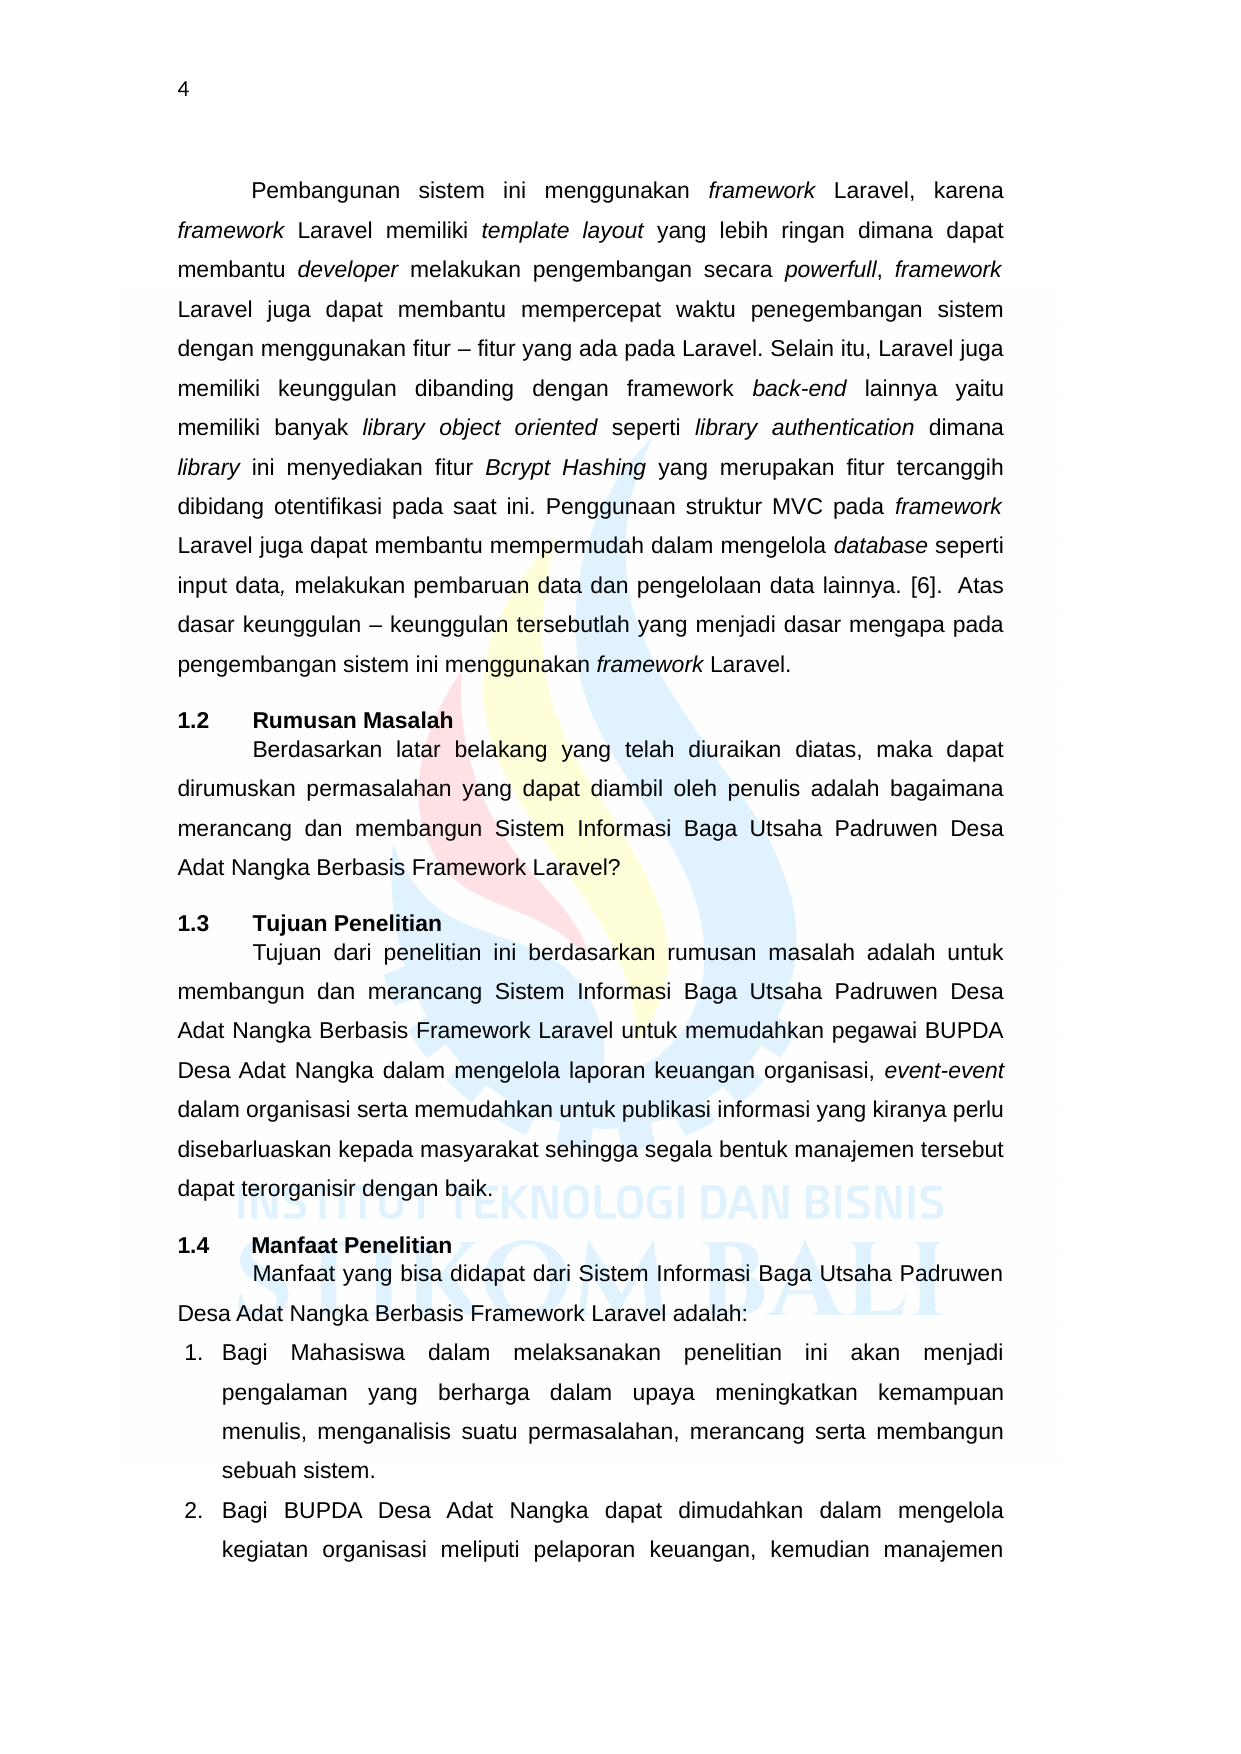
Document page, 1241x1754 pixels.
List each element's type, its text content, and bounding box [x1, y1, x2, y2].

subtitle 1.2 Rumusan Masalah [177, 707, 1004, 733]
subtitle Manfaat Penelitian [177, 1232, 1004, 1258]
list Tujuan dari penelitian ini berdasarkan rumusan masalah adalah untuk membangun dan merancang Sistem Informasi Baga Utsaha Padruwen Desa Adat Nangka Berbasis Framework Laravel untuk memudahkan pegawai BUPDA Desa Adat Nangka dalam mengelola laporan keuangan organisasi, event-event dalam organisasi serta memudahkan untuk publikasi informasi yang kiranya perlu disebarluaskan kepada masyarakat sehingga segala bentuk manajemen tersebut dapat terorganisir dengan baik. [177, 938, 1004, 1202]
list Pembangunan sistem ini menggunakan framework Laravel, karena framework Laravel memiliki template layout yang lebih ringan dimana dapat membantu developer melakukan pengembangan secara powerfull, framework Laravel juga dapat membantu mempercepat waktu penegembangan sistem dengan menggunakan fitur – fitur yang ada pada Laravel. Selain itu, Laravel juga memiliki keunggulan dibanding dengan framework back-end lainnya yaitu memiliki banyak library object oriented seperti library authentication dimana library ini menyediakan fitur Bcrypt Hashing yang merupakan fitur tercanggih dibidang otentifikasi pada saat ini. Penggunaan struktur MVC pada framework Laravel juga dapat membantu mempermudah dalam mengelola database seperti input data, melakukan pembaruan data dan pengelolaan data lainnya. [6]. Atas dasar keunggulan – keunggulan tersebutlah yang menjadi dasar mengapa pada pengembangan sistem ini menggunakan framework Laravel. [177, 177, 1004, 677]
list Berdasarkan latar belakang yang telah diuraikan diatas, maka dapat dirumuskan permasalahan yang dapat diambil oleh penulis adalah bagaimana merancang dan membangun Sistem Informasi Baga Utsaha Padruwen Desa Adat Nangka Berbasis Framework Laravel? [177, 736, 1004, 880]
list Bagi Mahasiswa dalam melaksanakan penelitian ini akan menjadi pengalaman yang berharga dalam upaya meningkatkan kemampuan menulis, menganalisis suatu permasalahan, merancang serta membangun sebuah sistem. [184, 1339, 1004, 1484]
subtitle 1.3 Tujuan Penelitian [177, 910, 1004, 936]
list Manfaat yang bisa didapat dari Sistem Informasi Baga Utsaha Padruwen Desa Adat Nangka Berbasis Framework Laravel adalah: [177, 1260, 1004, 1326]
